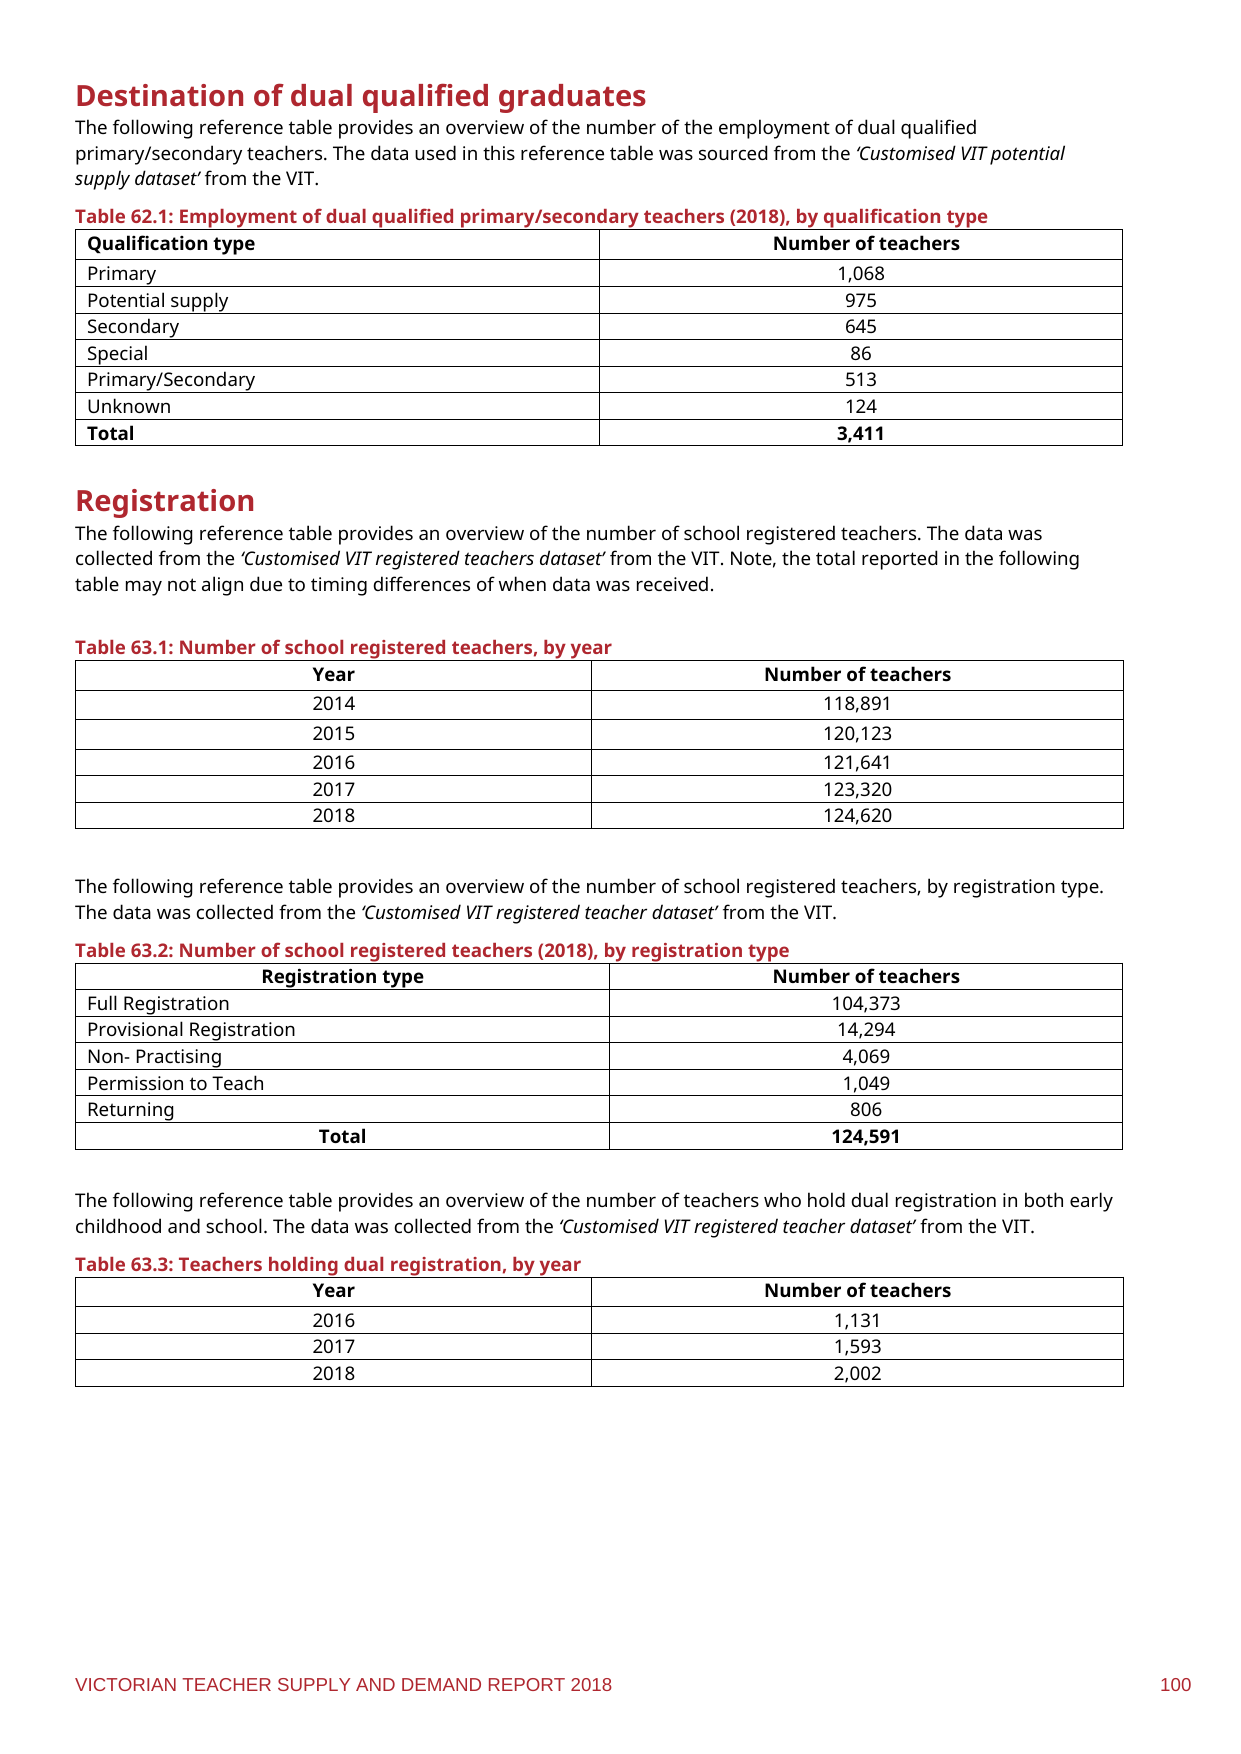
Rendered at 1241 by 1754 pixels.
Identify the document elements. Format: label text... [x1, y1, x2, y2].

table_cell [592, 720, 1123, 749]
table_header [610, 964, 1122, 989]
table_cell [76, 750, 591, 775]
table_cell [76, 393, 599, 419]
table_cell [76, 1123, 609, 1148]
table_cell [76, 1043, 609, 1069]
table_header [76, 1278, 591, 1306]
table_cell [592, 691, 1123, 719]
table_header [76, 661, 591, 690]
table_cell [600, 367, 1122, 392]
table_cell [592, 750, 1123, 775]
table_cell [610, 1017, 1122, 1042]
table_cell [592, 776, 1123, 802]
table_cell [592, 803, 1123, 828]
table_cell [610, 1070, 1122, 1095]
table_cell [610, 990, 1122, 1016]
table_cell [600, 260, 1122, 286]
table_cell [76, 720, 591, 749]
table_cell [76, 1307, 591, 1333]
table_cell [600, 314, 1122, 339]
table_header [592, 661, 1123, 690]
subtitle Registration [75, 480, 1122, 520]
subtitle Destination of dual qualified graduates [75, 75, 1122, 115]
text The following reference table provides an overview of the number of school registered teachers, by registration type. The data was collected from the ‘Customised VIT registered teacher dataset’ from the VIT. [75, 873, 1122, 924]
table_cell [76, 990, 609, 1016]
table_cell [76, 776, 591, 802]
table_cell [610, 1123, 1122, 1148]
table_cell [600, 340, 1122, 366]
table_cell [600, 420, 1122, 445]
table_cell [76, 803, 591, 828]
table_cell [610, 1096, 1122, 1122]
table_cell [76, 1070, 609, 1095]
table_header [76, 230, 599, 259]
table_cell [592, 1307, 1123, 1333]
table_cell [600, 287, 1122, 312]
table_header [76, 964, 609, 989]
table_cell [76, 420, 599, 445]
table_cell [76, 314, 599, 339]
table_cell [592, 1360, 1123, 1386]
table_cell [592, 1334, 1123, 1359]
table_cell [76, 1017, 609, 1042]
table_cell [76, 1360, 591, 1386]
subtitle Table 63.3: Teachers holding dual registration, by year [75, 1251, 1122, 1277]
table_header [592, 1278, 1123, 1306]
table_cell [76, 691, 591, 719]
text The following reference table provides an overview of the number of the employment of dual qualified primary/secondary teachers. The data used in this reference table was sourced from the ‘Customised VIT potential supply dataset’ from the VIT. [75, 115, 1122, 191]
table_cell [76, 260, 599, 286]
subtitle Table 63.1: Number of school registered teachers, by year [75, 635, 1122, 660]
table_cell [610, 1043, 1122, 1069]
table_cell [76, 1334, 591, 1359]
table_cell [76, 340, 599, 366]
subtitle Table 62.1: Employment of dual qualified primary/secondary teachers (2018), by qualification type [75, 204, 1122, 229]
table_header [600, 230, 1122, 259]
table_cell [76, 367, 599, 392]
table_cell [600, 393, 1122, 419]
text The following reference table provides an overview of the number of school registered teachers. The data was collected from the ‘Customised VIT registered teachers dataset’ from the VIT. Note, the total reported in the following table may not align due to timing differences of when data was received. [75, 520, 1122, 597]
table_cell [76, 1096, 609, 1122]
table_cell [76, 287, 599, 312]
text The following reference table provides an overview of the number of teachers who hold dual registration in both early childhood and school. The data was collected from the ‘Customised VIT registered teacher dataset’ from the VIT. [75, 1188, 1122, 1239]
subtitle Table 63.2: Number of school registered teachers (2018), by registration type [75, 937, 1122, 963]
